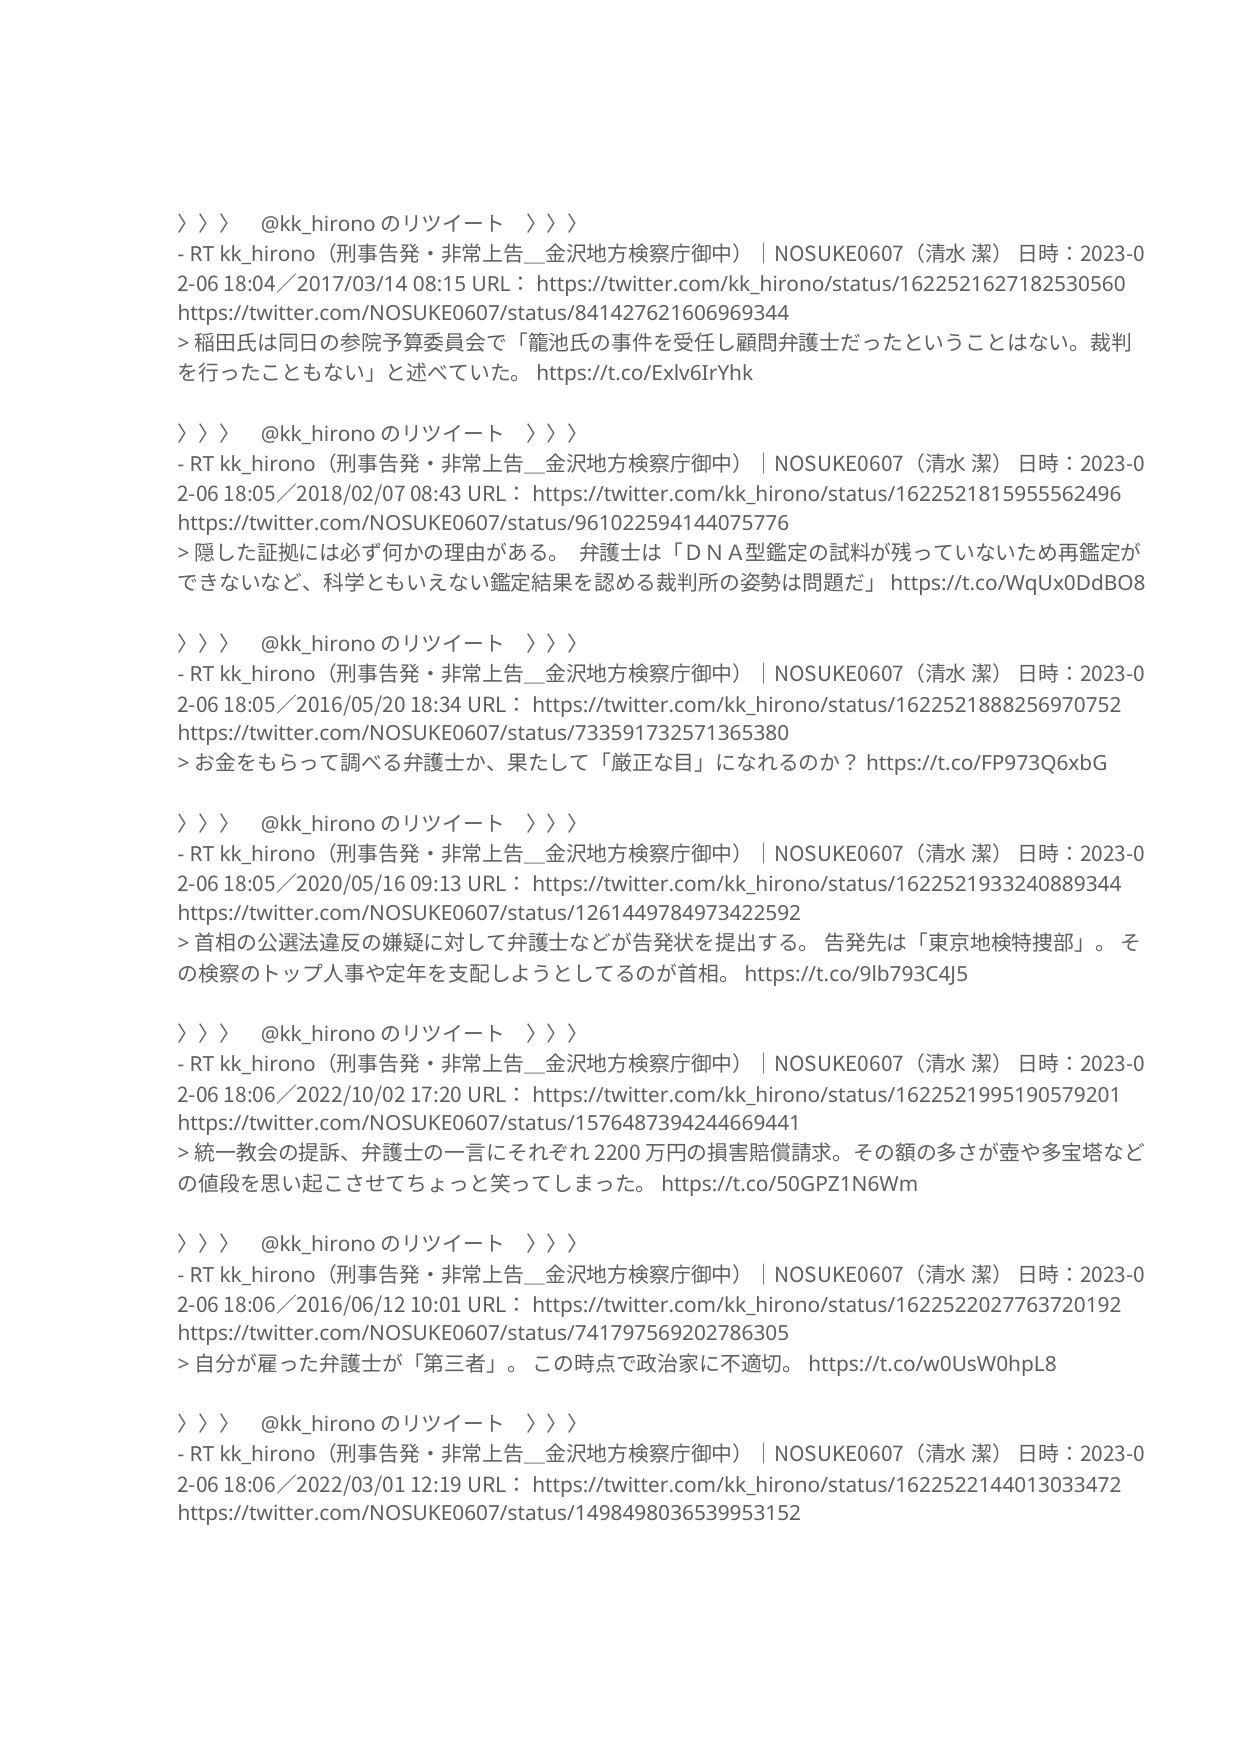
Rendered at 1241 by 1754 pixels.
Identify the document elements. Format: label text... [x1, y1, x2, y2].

text - RT kk_hirono（刑事告発・非常上告＿金沢地方検察庁御中）｜NOSUKE0607（清水 潔） 日時：2023-02-06 18:05／2018/02/07 08:43 URL： https://twitter.com/kk_hirono/status/1622521815955562496 https://twitter.com/NOSUKE0607/status/961022594144075776 [177, 447, 1152, 536]
text - RT kk_hirono（刑事告発・非常上告＿金沢地方検察庁御中）｜NOSUKE0607（清水 潔） 日時：2023-02-06 18:04／2017/03/14 08:15 URL： https://twitter.com/kk_hirono/status/1622521627182530560 https://twitter.com/NOSUKE0607/status/841427621606969344 [177, 237, 1152, 326]
text - RT kk_hirono（刑事告発・非常上告＿金沢地方検察庁御中）｜NOSUKE0607（清水 潔） 日時：2023-02-06 18:06／2016/06/12 10:01 URL： https://twitter.com/kk_hirono/status/1622522027763720192 https://twitter.com/NOSUKE0607/status/741797569202786305 [177, 1258, 1152, 1347]
text > お金をもらって調べる弁護士か、果たして「厳正な目」になれるのか？ https://t.co/FP973Q6xbG [177, 747, 1152, 777]
text - RT kk_hirono（刑事告発・非常上告＿金沢地方検察庁御中）｜NOSUKE0607（清水 潔） 日時：2023-02-06 18:06／2022/10/02 17:20 URL： https://twitter.com/kk_hirono/status/1622521995190579201 https://twitter.com/NOSUKE0607/status/1576487394244669441 [177, 1048, 1152, 1137]
text 〉〉〉 @kk_hironoのリツイート 〉〉〉 [177, 1227, 1152, 1258]
text > 自分が雇った弁護士が「第三者」。 この時点で政治家に不適切。 https://t.co/w0UsW0hpL8 [177, 1347, 1152, 1377]
text > 首相の公選法違反の嫌疑に対して弁護士などが告発状を提出する。 告発先は「東京地検特捜部」。 その検察のトップ人事や定年を支配しようとしてるのが首相。 https://t.co/9lb793C4J5 [177, 926, 1152, 987]
text > 統一教会の提訴、弁護士の一言にそれぞれ2200万円の損害賠償請求。その額の多さが壺や多宝塔などの値段を思い起こさせてちょっと笑ってしまった。 https://t.co/50GPZ1N6Wm [177, 1137, 1152, 1197]
text - RT kk_hirono（刑事告発・非常上告＿金沢地方検察庁御中）｜NOSUKE0607（清水 潔） 日時：2023-02-06 18:06／2022/03/01 12:19 URL： https://twitter.com/kk_hirono/status/1622522144013033472 https://twitter.com/NOSUKE0607/status/1498498036539953152 [177, 1438, 1152, 1527]
text > 稲田氏は同日の参院予算委員会で「籠池氏の事件を受任し顧問弁護士だったということはない。裁判を行ったこともない」と述べていた。 https://t.co/Exlv6IrYhk [177, 326, 1152, 387]
text > 隠した証拠には必ず何かの理由がある。 弁護士は「ＤＮＡ型鑑定の試料が残っていないため再鑑定ができないなど、科学ともいえない鑑定結果を認める裁判所の姿勢は問題だ」 https://t.co/WqUx0DdBO8 [177, 536, 1152, 597]
text - RT kk_hirono（刑事告発・非常上告＿金沢地方検察庁御中）｜NOSUKE0607（清水 潔） 日時：2023-02-06 18:05／2020/05/16 09:13 URL： https://twitter.com/kk_hirono/status/1622521933240889344 https://twitter.com/NOSUKE0607/status/1261449784973422592 [177, 837, 1152, 926]
text 〉〉〉 @kk_hironoのリツイート 〉〉〉 [177, 207, 1152, 237]
text 〉〉〉 @kk_hironoのリツイート 〉〉〉 [177, 627, 1152, 657]
text 〉〉〉 @kk_hironoのリツイート 〉〉〉 [177, 1407, 1152, 1438]
text 〉〉〉 @kk_hironoのリツイート 〉〉〉 [177, 807, 1152, 837]
text - RT kk_hirono（刑事告発・非常上告＿金沢地方検察庁御中）｜NOSUKE0607（清水 潔） 日時：2023-02-06 18:05／2016/05/20 18:34 URL： https://twitter.com/kk_hirono/status/1622521888256970752 https://twitter.com/NOSUKE0607/status/733591732571365380 [177, 657, 1152, 747]
text 〉〉〉 @kk_hironoのリツイート 〉〉〉 [177, 1017, 1152, 1048]
text 〉〉〉 @kk_hironoのリツイート 〉〉〉 [177, 417, 1152, 447]
